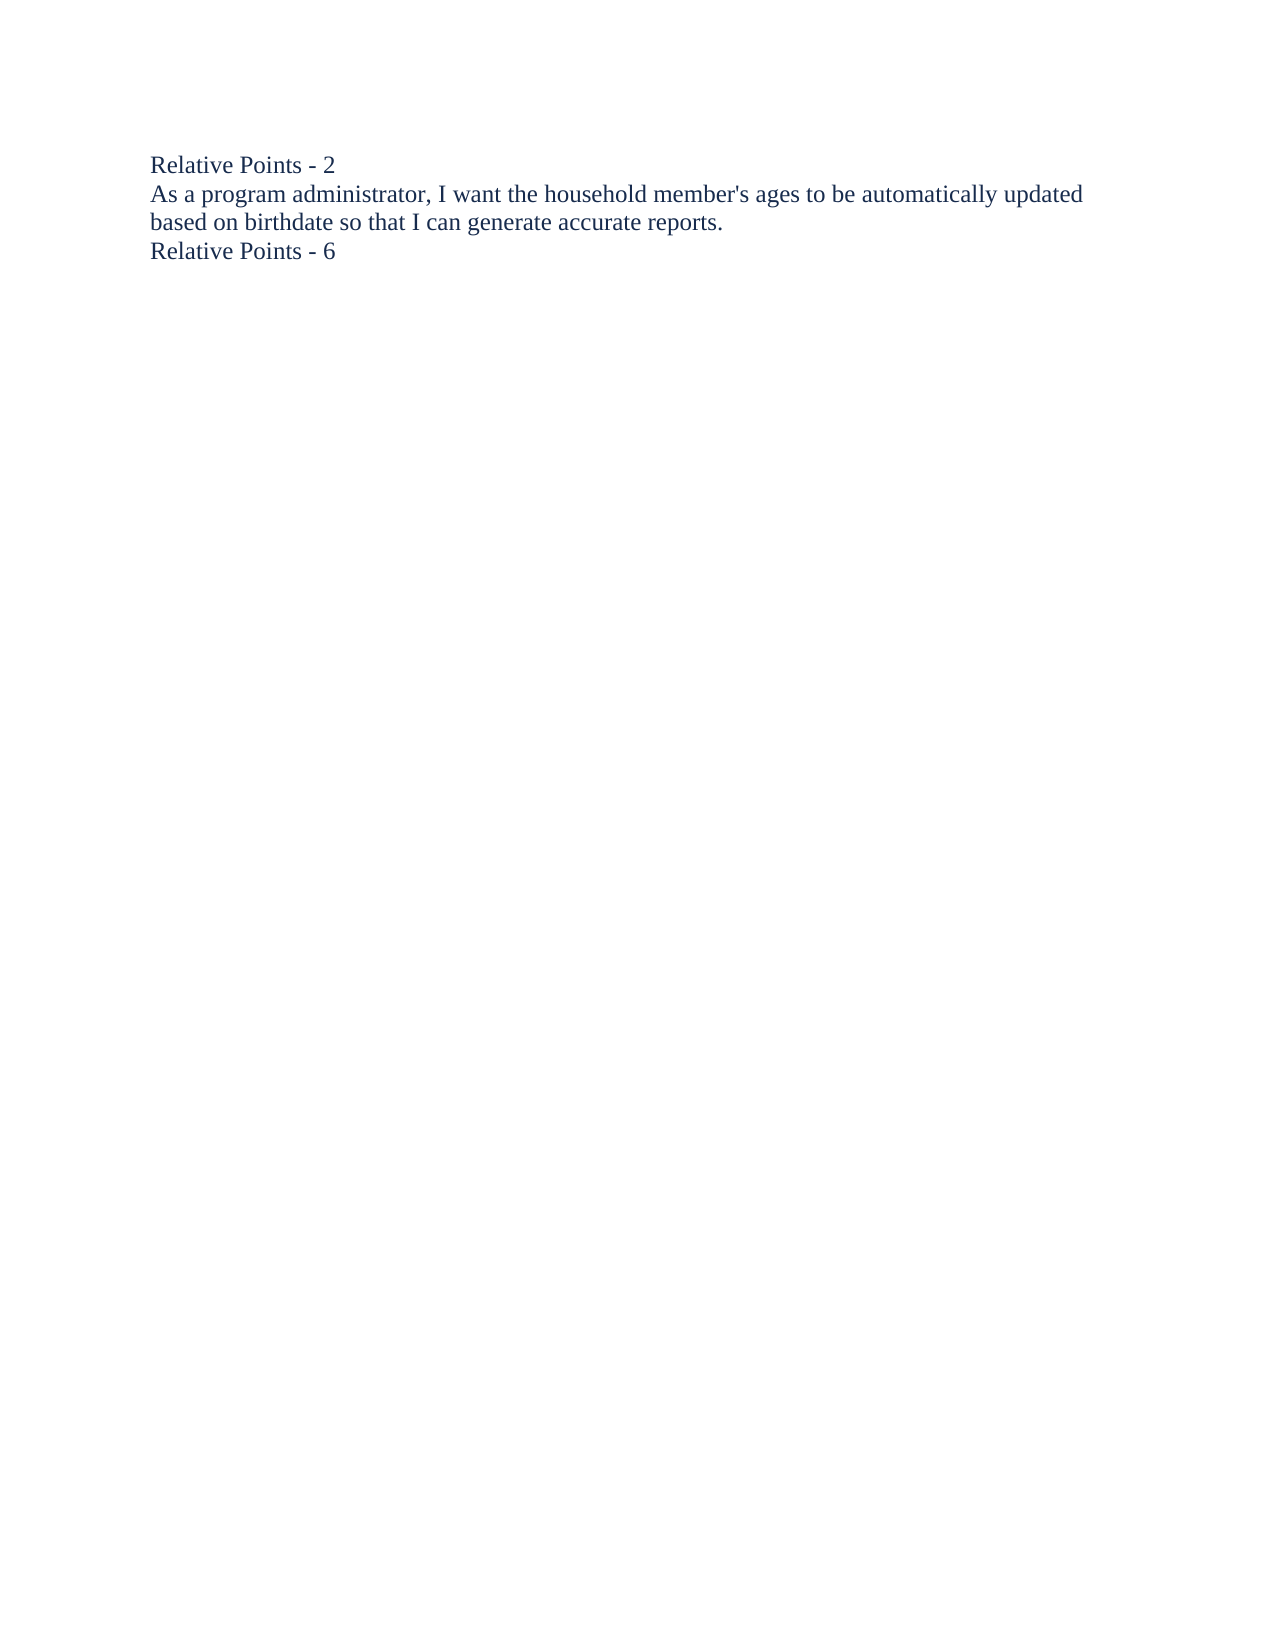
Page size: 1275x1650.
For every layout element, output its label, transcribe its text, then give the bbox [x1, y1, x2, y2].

text Relative Points - 6 [150, 236, 1125, 265]
text As a program administrator, I want the household member's ages to be automatically updated based on birthdate so that I can generate accurate reports. [150, 179, 1125, 236]
text Relative Points - 2 [150, 150, 1125, 179]
